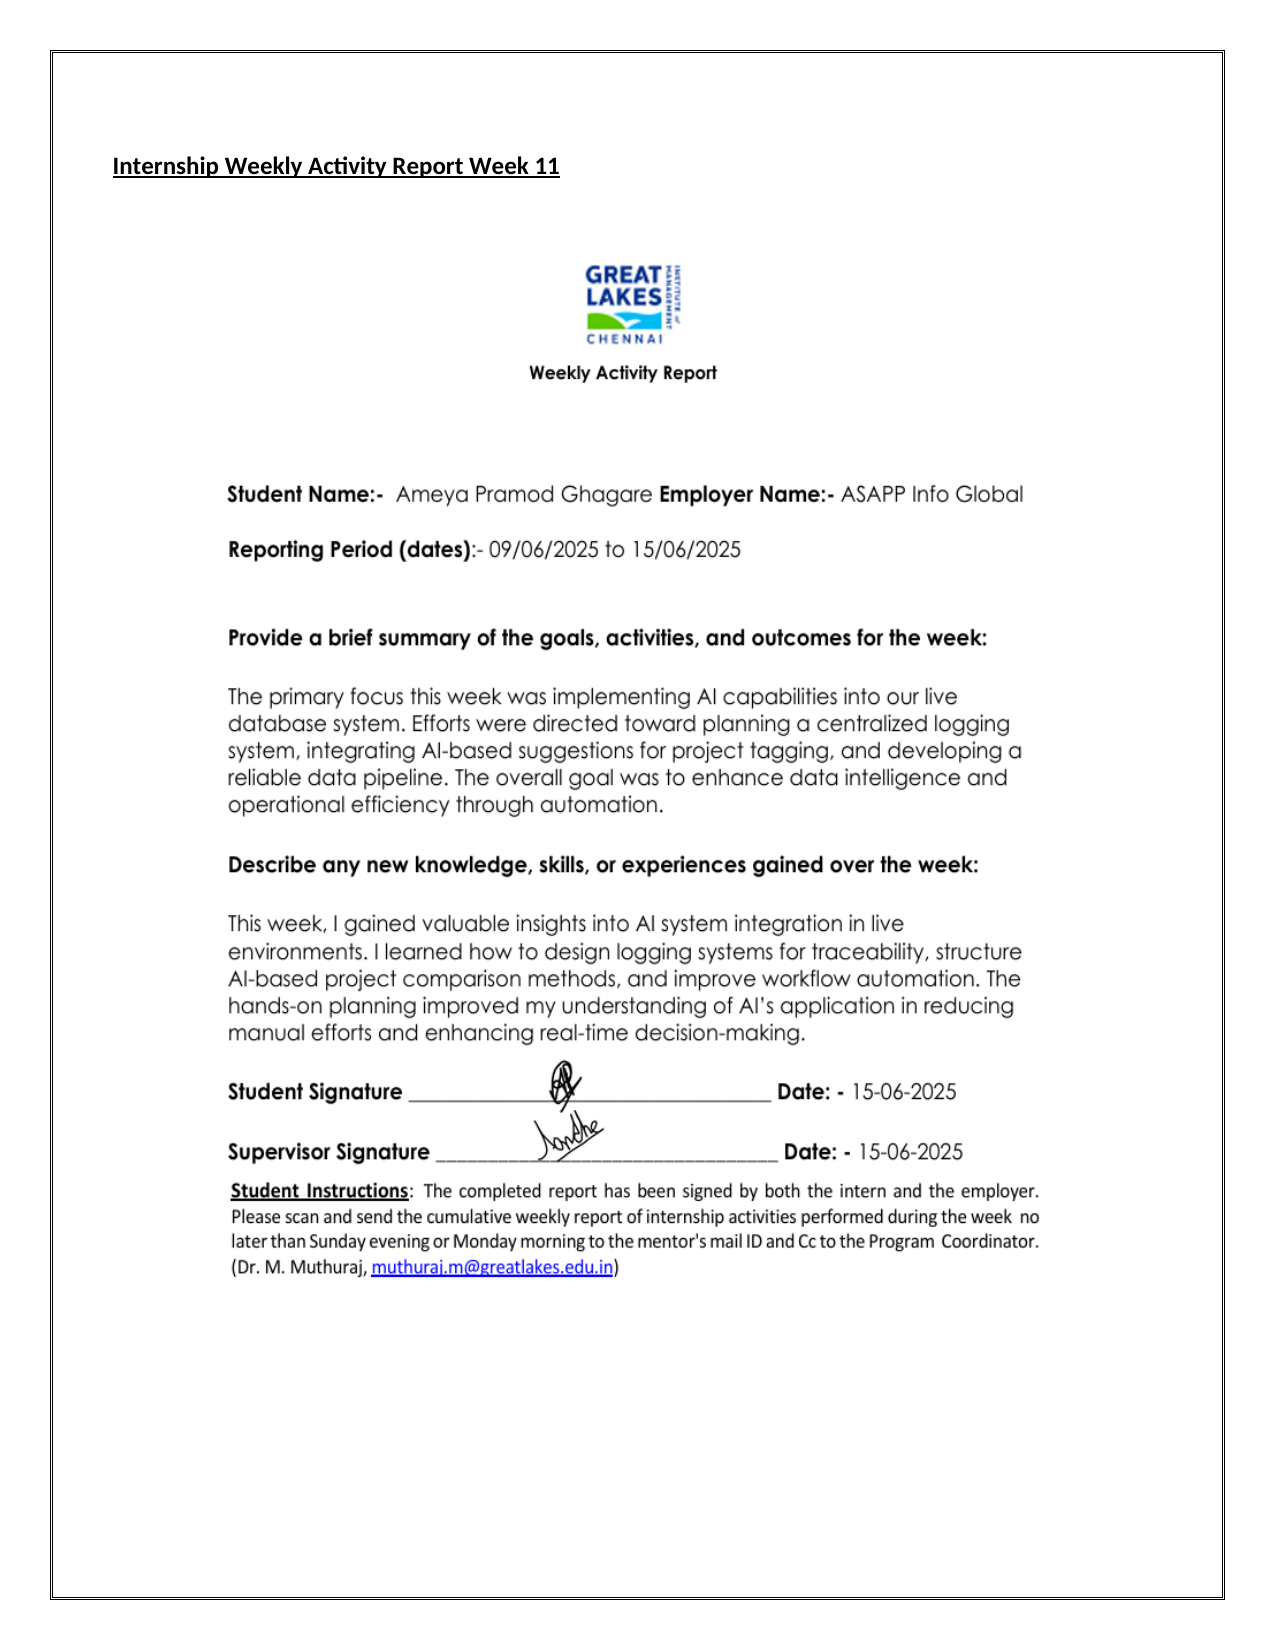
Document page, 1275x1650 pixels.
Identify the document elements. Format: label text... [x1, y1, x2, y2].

picture [112, 205, 1163, 1379]
text Internship Weekly Activity Report Week 11 [112, 150, 1162, 181]
